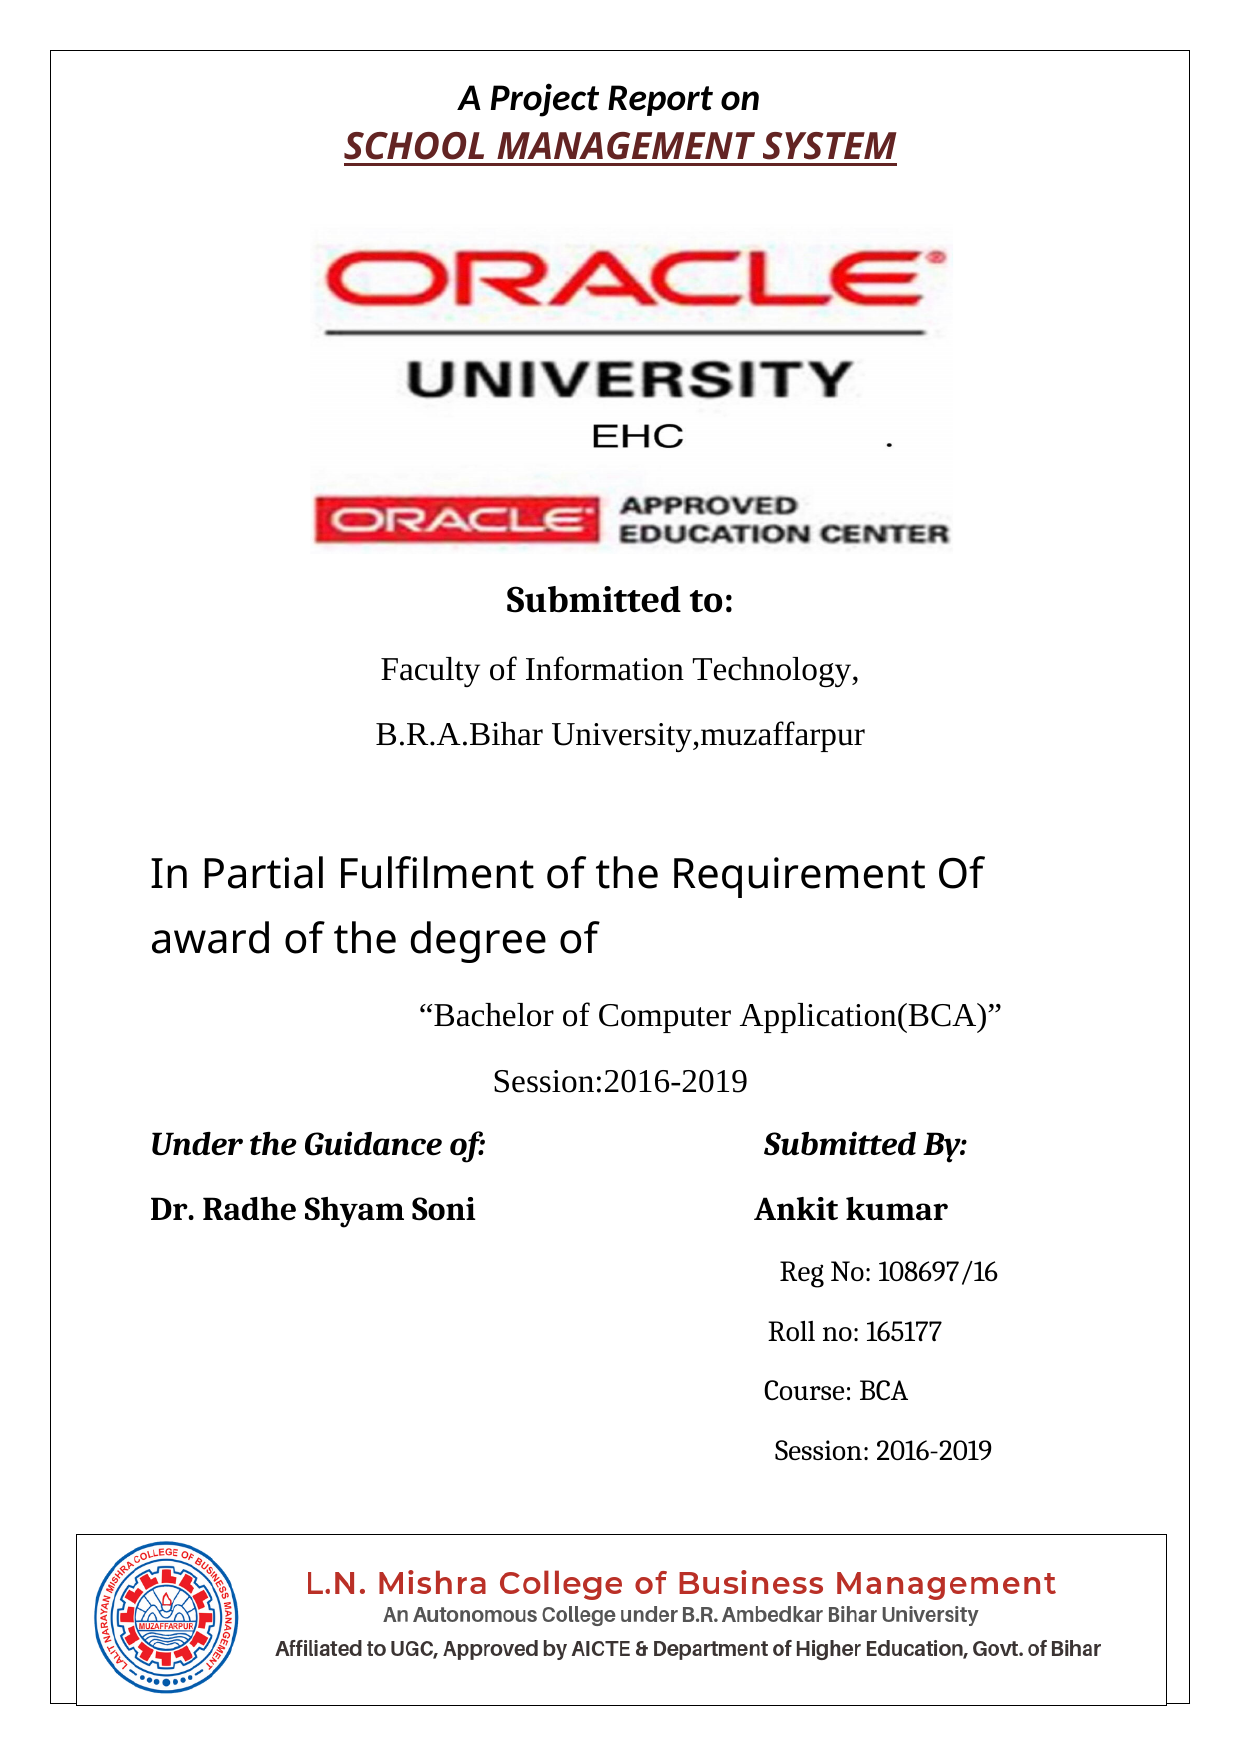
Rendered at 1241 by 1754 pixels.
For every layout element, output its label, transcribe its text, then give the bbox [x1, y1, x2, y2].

text Session:2016-2019 [150, 1061, 1090, 1099]
text Course: BCA [150, 1374, 1090, 1408]
text Submitted to: [150, 579, 1090, 622]
text Reg No: 108697/16 [150, 1256, 1090, 1289]
picture [77, 1535, 1166, 1705]
text Roll no: 165177 [150, 1315, 1090, 1348]
text Faculty of Information Technology, [150, 649, 1090, 687]
picture [310, 223, 954, 554]
text B.R.A.Bihar University,muzaffarpur [150, 714, 1090, 752]
text Session: 2016-2019 [150, 1434, 1090, 1467]
text Under the Guidance of: Submitted By: [150, 1126, 1090, 1164]
text “Bachelor of Computer Application(BCA)” [150, 995, 1090, 1033]
text Dr. Radhe Shyam Soni Ankit kumar [150, 1191, 1090, 1229]
text In Partial Fulfilment of the Requirement Of award of the degree of [150, 844, 1090, 966]
